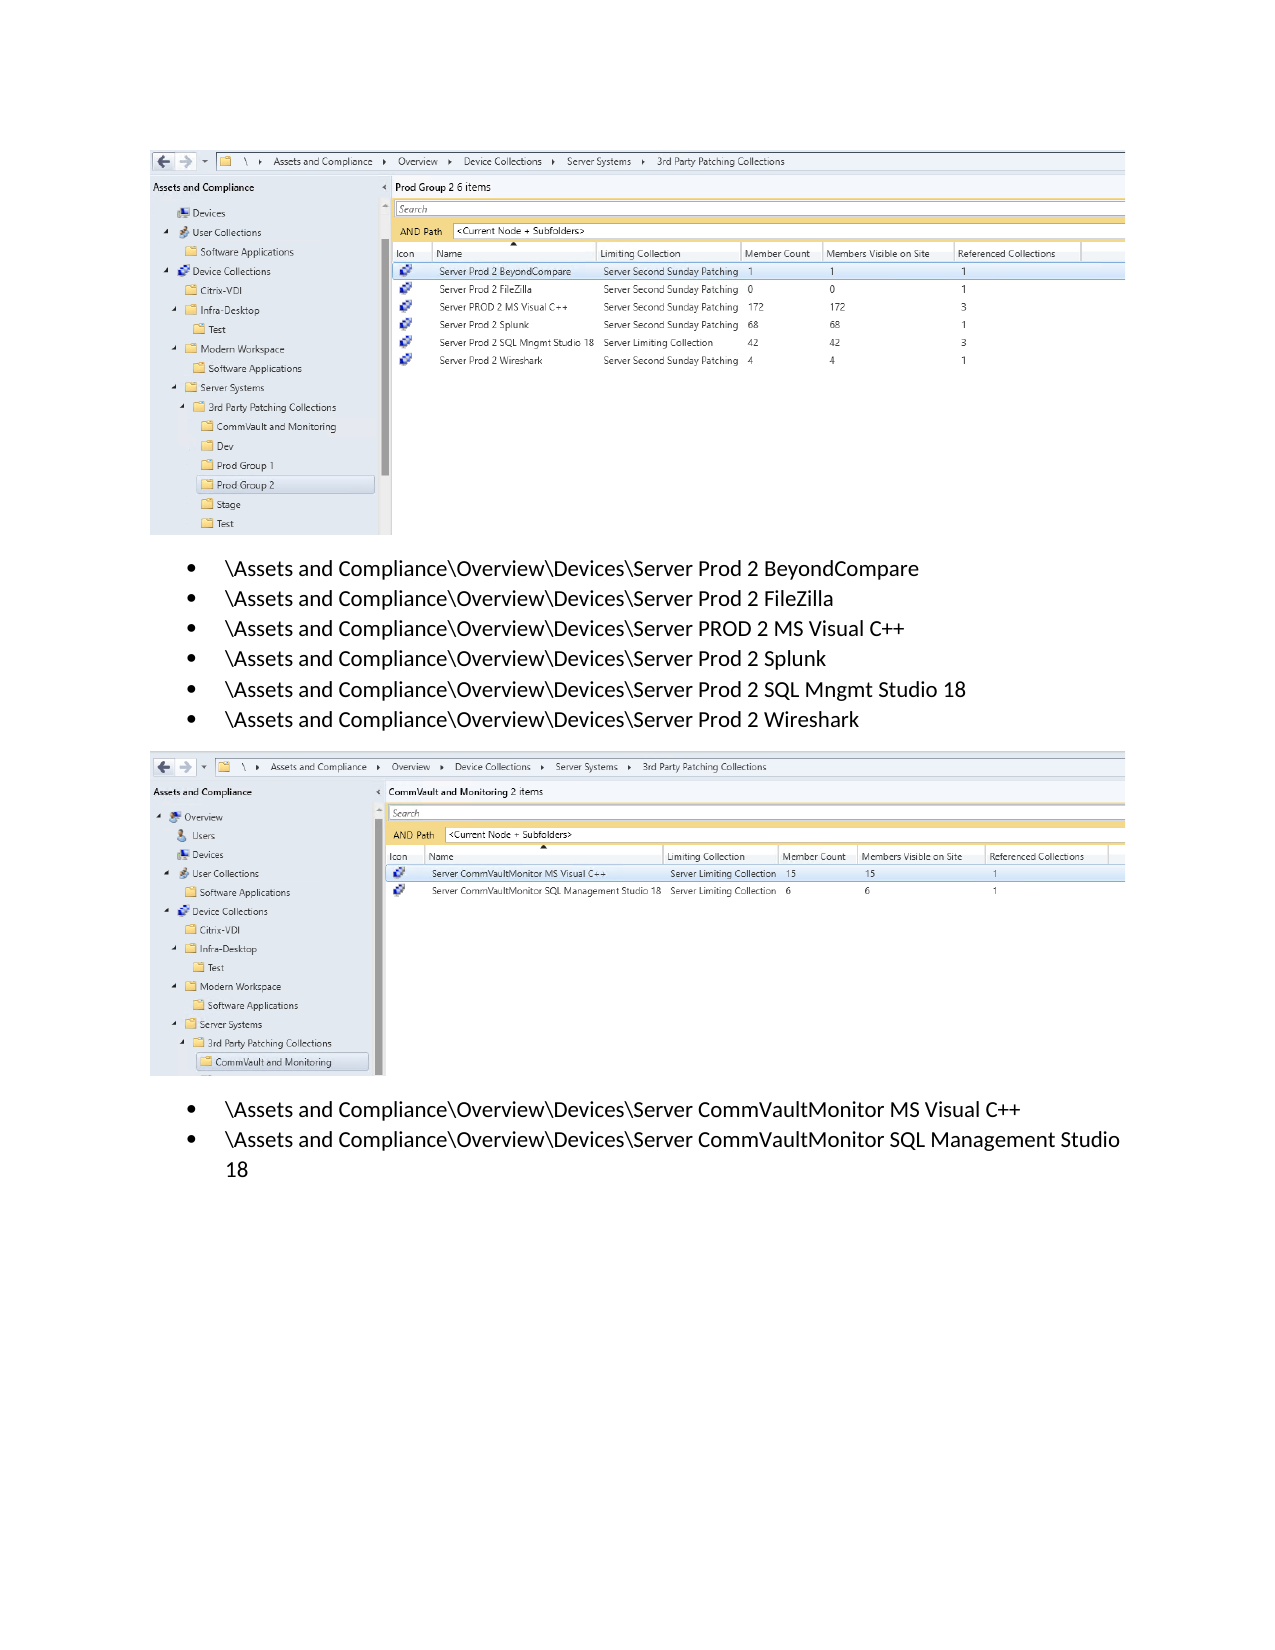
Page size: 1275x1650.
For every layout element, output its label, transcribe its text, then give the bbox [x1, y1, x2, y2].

list \Assets and Compliance\Overview\Devices\Server Prod 2 Wireshark [187, 705, 1125, 733]
list \Assets and Compliance\Overview\Devices\Server PROD 2 MS Visual C++ [187, 614, 1125, 642]
list \Assets and Compliance\Overview\Devices\Server Prod 2 SQL Mngmt Studio 18 [187, 675, 1125, 703]
list \Assets and Compliance\Overview\Devices\Server Prod 2 Splunk [187, 644, 1125, 672]
list \Assets and Compliance\Overview\Devices\Server Prod 2 FileZilla [187, 584, 1125, 612]
picture [150, 150, 1125, 535]
picture [150, 751, 1125, 1076]
list \Assets and Compliance\Overview\Devices\Server Prod 2 BeyondCompare [187, 554, 1125, 582]
list \Assets and Compliance\Overview\Devices\Server CommVaultMonitor MS Visual C++ [187, 1095, 1125, 1123]
list \Assets and Compliance\Overview\Devices\Server CommVaultMonitor SQL Management Studio 18 [187, 1125, 1125, 1183]
